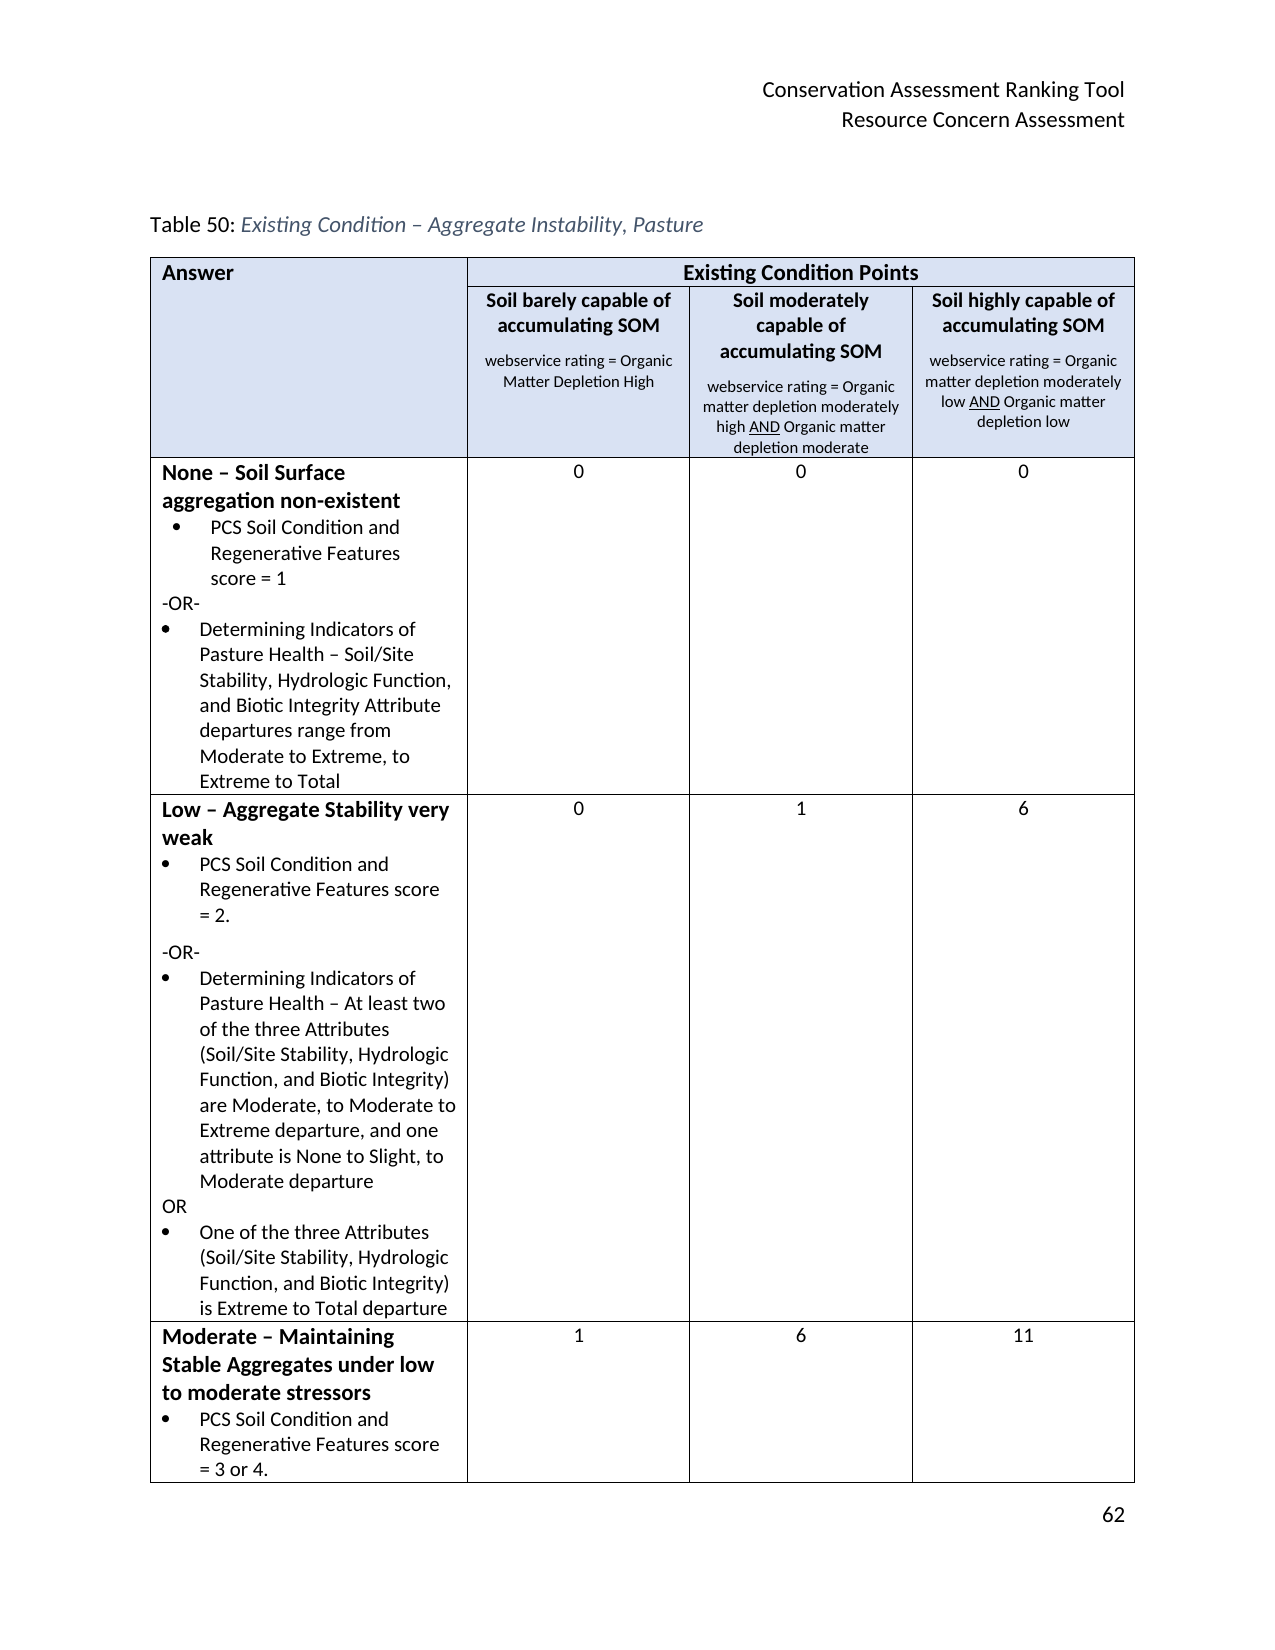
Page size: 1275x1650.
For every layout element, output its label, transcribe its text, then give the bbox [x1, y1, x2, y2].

table_cell Soil moderately capable of accumulating SOM webservice rating = Organic matter depletion moderately high AND Organic matter depletion moderate [690, 287, 912, 457]
table_cell 6 [690, 1322, 912, 1482]
table_cell 1 [468, 1322, 689, 1482]
table_cell 6 [913, 795, 1134, 1321]
table_cell 11 [913, 1322, 1134, 1482]
table_cell 0 [690, 458, 912, 794]
table_cell None – Soil Surface aggregation non-existent PCS Soil Condition and Regenerative Features score = 1 -OR- Determining Indicators of Pasture Health – Soil/Site Stability, Hydrologic Function, and Biotic Integrity Attribute departures range from Moderate to Extreme, to Extreme to Total [151, 458, 467, 794]
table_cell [151, 1322, 467, 1482]
table_cell Low – Aggregate Stability very weak PCS Soil Condition and Regenerative Features score = 2. -OR- Determining Indicators of Pasture Health – At least two of the three Attributes (Soil/Site Stability, Hydrologic Function, and Biotic Integrity) are Moderate, to Moderate to Extreme departure, and one attribute is None to Slight, to Moderate departure OR One of the three Attributes (Soil/Site Stability, Hydrologic Function, and Biotic Integrity) is Extreme to Total departure [151, 795, 467, 1321]
table_header Answer [151, 258, 467, 457]
table_cell Soil highly capable of accumulating SOM webservice rating = Organic matter depletion moderately low AND Organic matter depletion low [913, 287, 1134, 457]
table_header Existing Condition Points [468, 258, 1134, 286]
table_cell Soil barely capable of accumulating SOM webservice rating = Organic Matter Depletion High [468, 287, 689, 457]
table_cell 1 [690, 795, 912, 1321]
table_cell 0 [468, 458, 689, 794]
table_cell 0 [468, 795, 689, 1321]
text Table 50: Existing Condition – Aggregate Instability, Pasture [150, 210, 1125, 238]
table_cell 0 [913, 458, 1134, 794]
